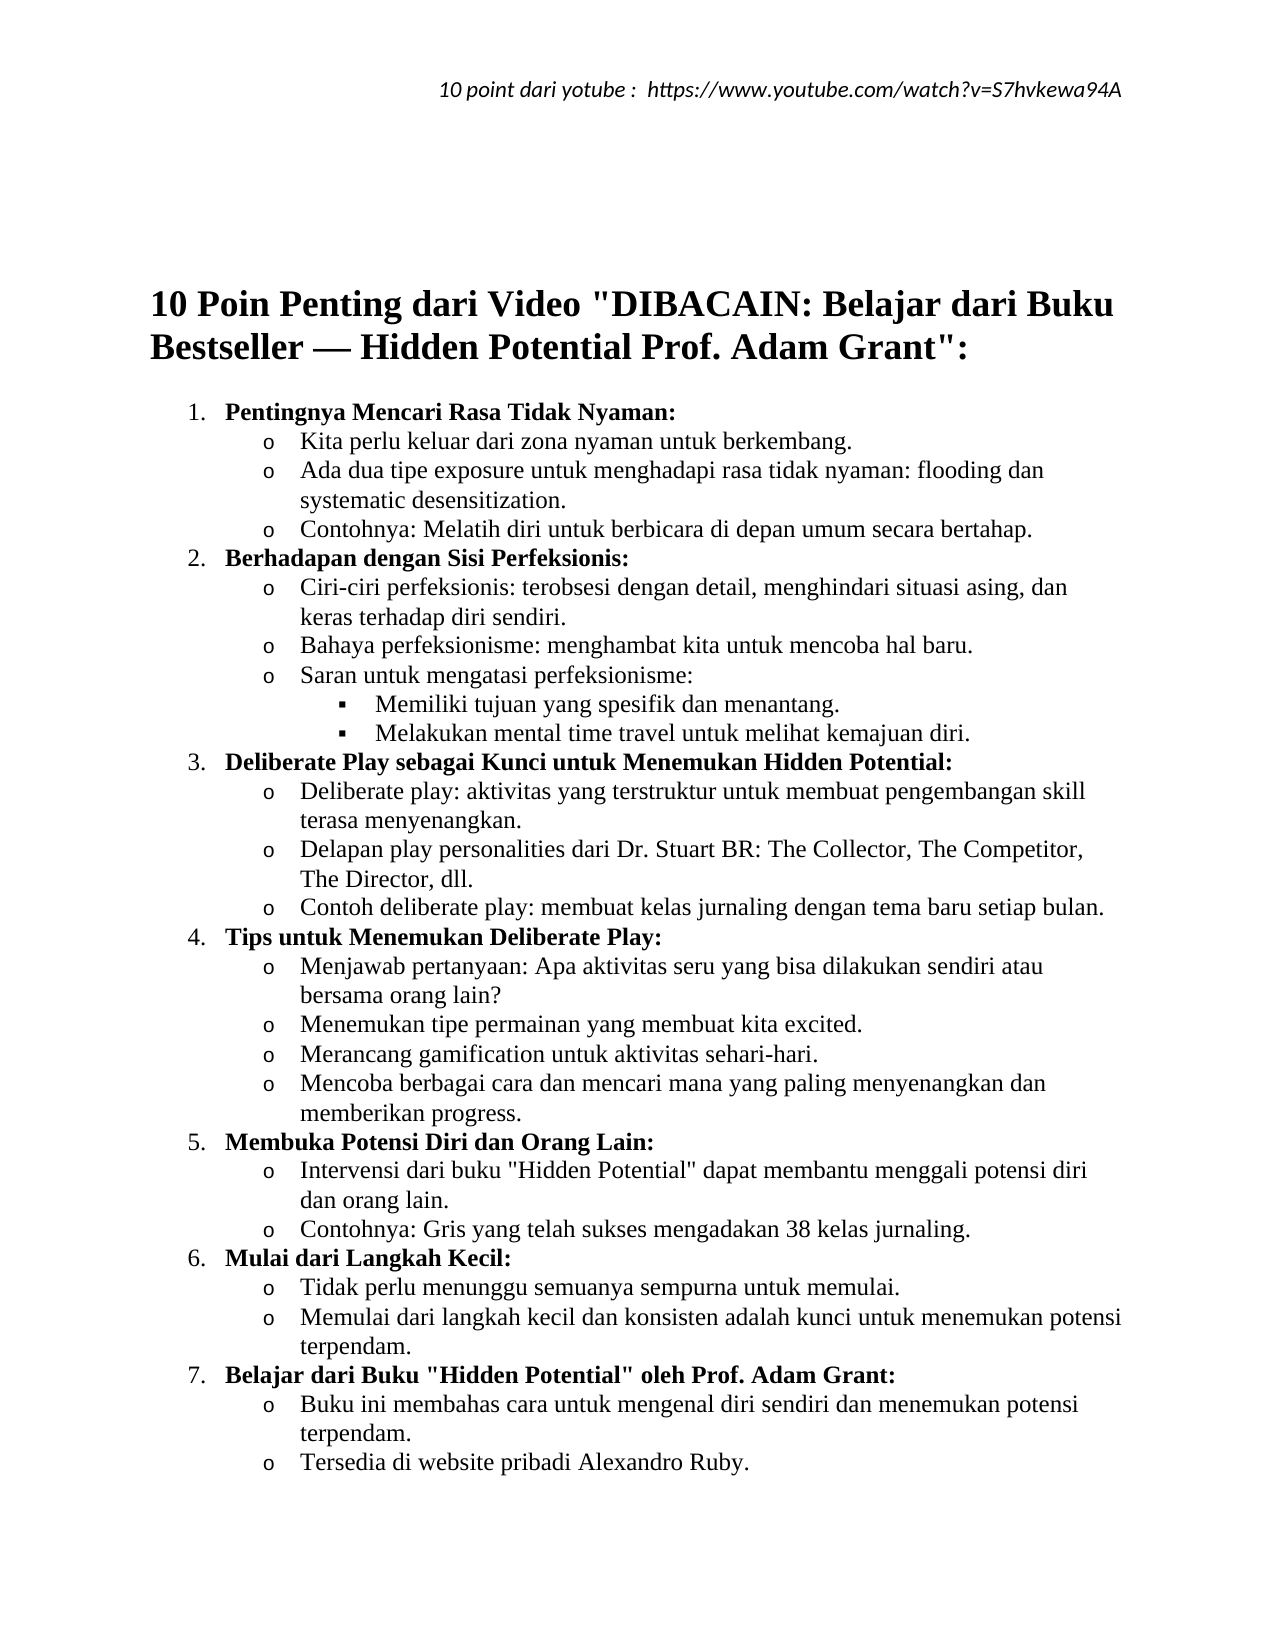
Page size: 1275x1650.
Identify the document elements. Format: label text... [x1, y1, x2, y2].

list Menemukan tipe permainan yang membuat kita excited. [262, 1009, 1125, 1039]
list Menjawab pertanyaan: Apa aktivitas seru yang bisa dilakukan sendiri atau bersama orang lain? [262, 951, 1125, 1009]
list Bahaya perfeksionisme: menghambat kita untuk mencoba hal baru. [262, 630, 1125, 660]
list Saran untuk mengatasi perfeksionisme: [262, 660, 1125, 689]
list Delapan play personalities dari Dr. Stuart BR: The Collector, The Competitor, The Director, dll. [262, 834, 1125, 892]
list Contohnya: Melatih diri untuk berbicara di depan umum secara bertahap. [262, 514, 1125, 543]
list Pentingnya Mencari Rasa Tidak Nyaman: [187, 397, 1125, 426]
list Memulai dari langkah kecil dan konsisten adalah kunci untuk menemukan potensi terpendam. [262, 1302, 1125, 1360]
list Merancang gamification untuk aktivitas sehari-hari. [262, 1039, 1125, 1068]
list Contohnya: Gris yang telah sukses mengadakan 38 kelas jurnaling. [262, 1214, 1125, 1243]
list Tersedia di website pribadi Alexandro Ruby. [262, 1447, 1125, 1477]
list Deliberate play: aktivitas yang terstruktur untuk membuat pengembangan skill terasa menyenangkan. [262, 776, 1125, 834]
list Tidak perlu menunggu semuanya sempurna untuk memulai. [262, 1272, 1125, 1302]
list Berhadapan dengan Sisi Perfeksionis: [187, 543, 1125, 572]
list Melakukan mental time travel untuk melihat kemajuan diri. [337, 718, 1125, 747]
list Belajar dari Buku "Hidden Potential" oleh Prof. Adam Grant: [187, 1360, 1125, 1389]
list Intervensi dari buku "Hidden Potential" dapat membantu menggali potensi diri dan orang lain. [262, 1155, 1125, 1214]
list Ada dua tipe exposure untuk menghadapi rasa tidak nyaman: flooding dan systematic desensitization. [262, 455, 1125, 514]
list Ciri-ciri perfeksionis: terobsesi dengan detail, menghindari situasi asing, dan keras terhadap diri sendiri. [262, 572, 1125, 630]
list Mulai dari Langkah Kecil: [187, 1243, 1125, 1272]
list Buku ini membahas cara untuk mengenal diri sendiri dan menemukan potensi terpendam. [262, 1389, 1125, 1447]
list Contoh deliberate play: membuat kelas jurnaling dengan tema baru setiap bulan. [262, 892, 1125, 922]
text 10 Poin Penting dari Video "DIBACAIN: Belajar dari Buku Bestseller — Hidden Potential Prof. Adam Grant": [150, 282, 1125, 368]
list Membuka Potensi Diri dan Orang Lain: [187, 1127, 1125, 1155]
list Deliberate Play sebagai Kunci untuk Menemukan Hidden Potential: [187, 747, 1125, 776]
list Tips untuk Menemukan Deliberate Play: [187, 922, 1125, 951]
list Mencoba berbagai cara dan mencari mana yang paling menyenangkan dan memberikan progress. [262, 1068, 1125, 1127]
list Kita perlu keluar dari zona nyaman untuk berkembang. [262, 426, 1125, 455]
list Memiliki tujuan yang spesifik dan menantang. [337, 689, 1125, 718]
